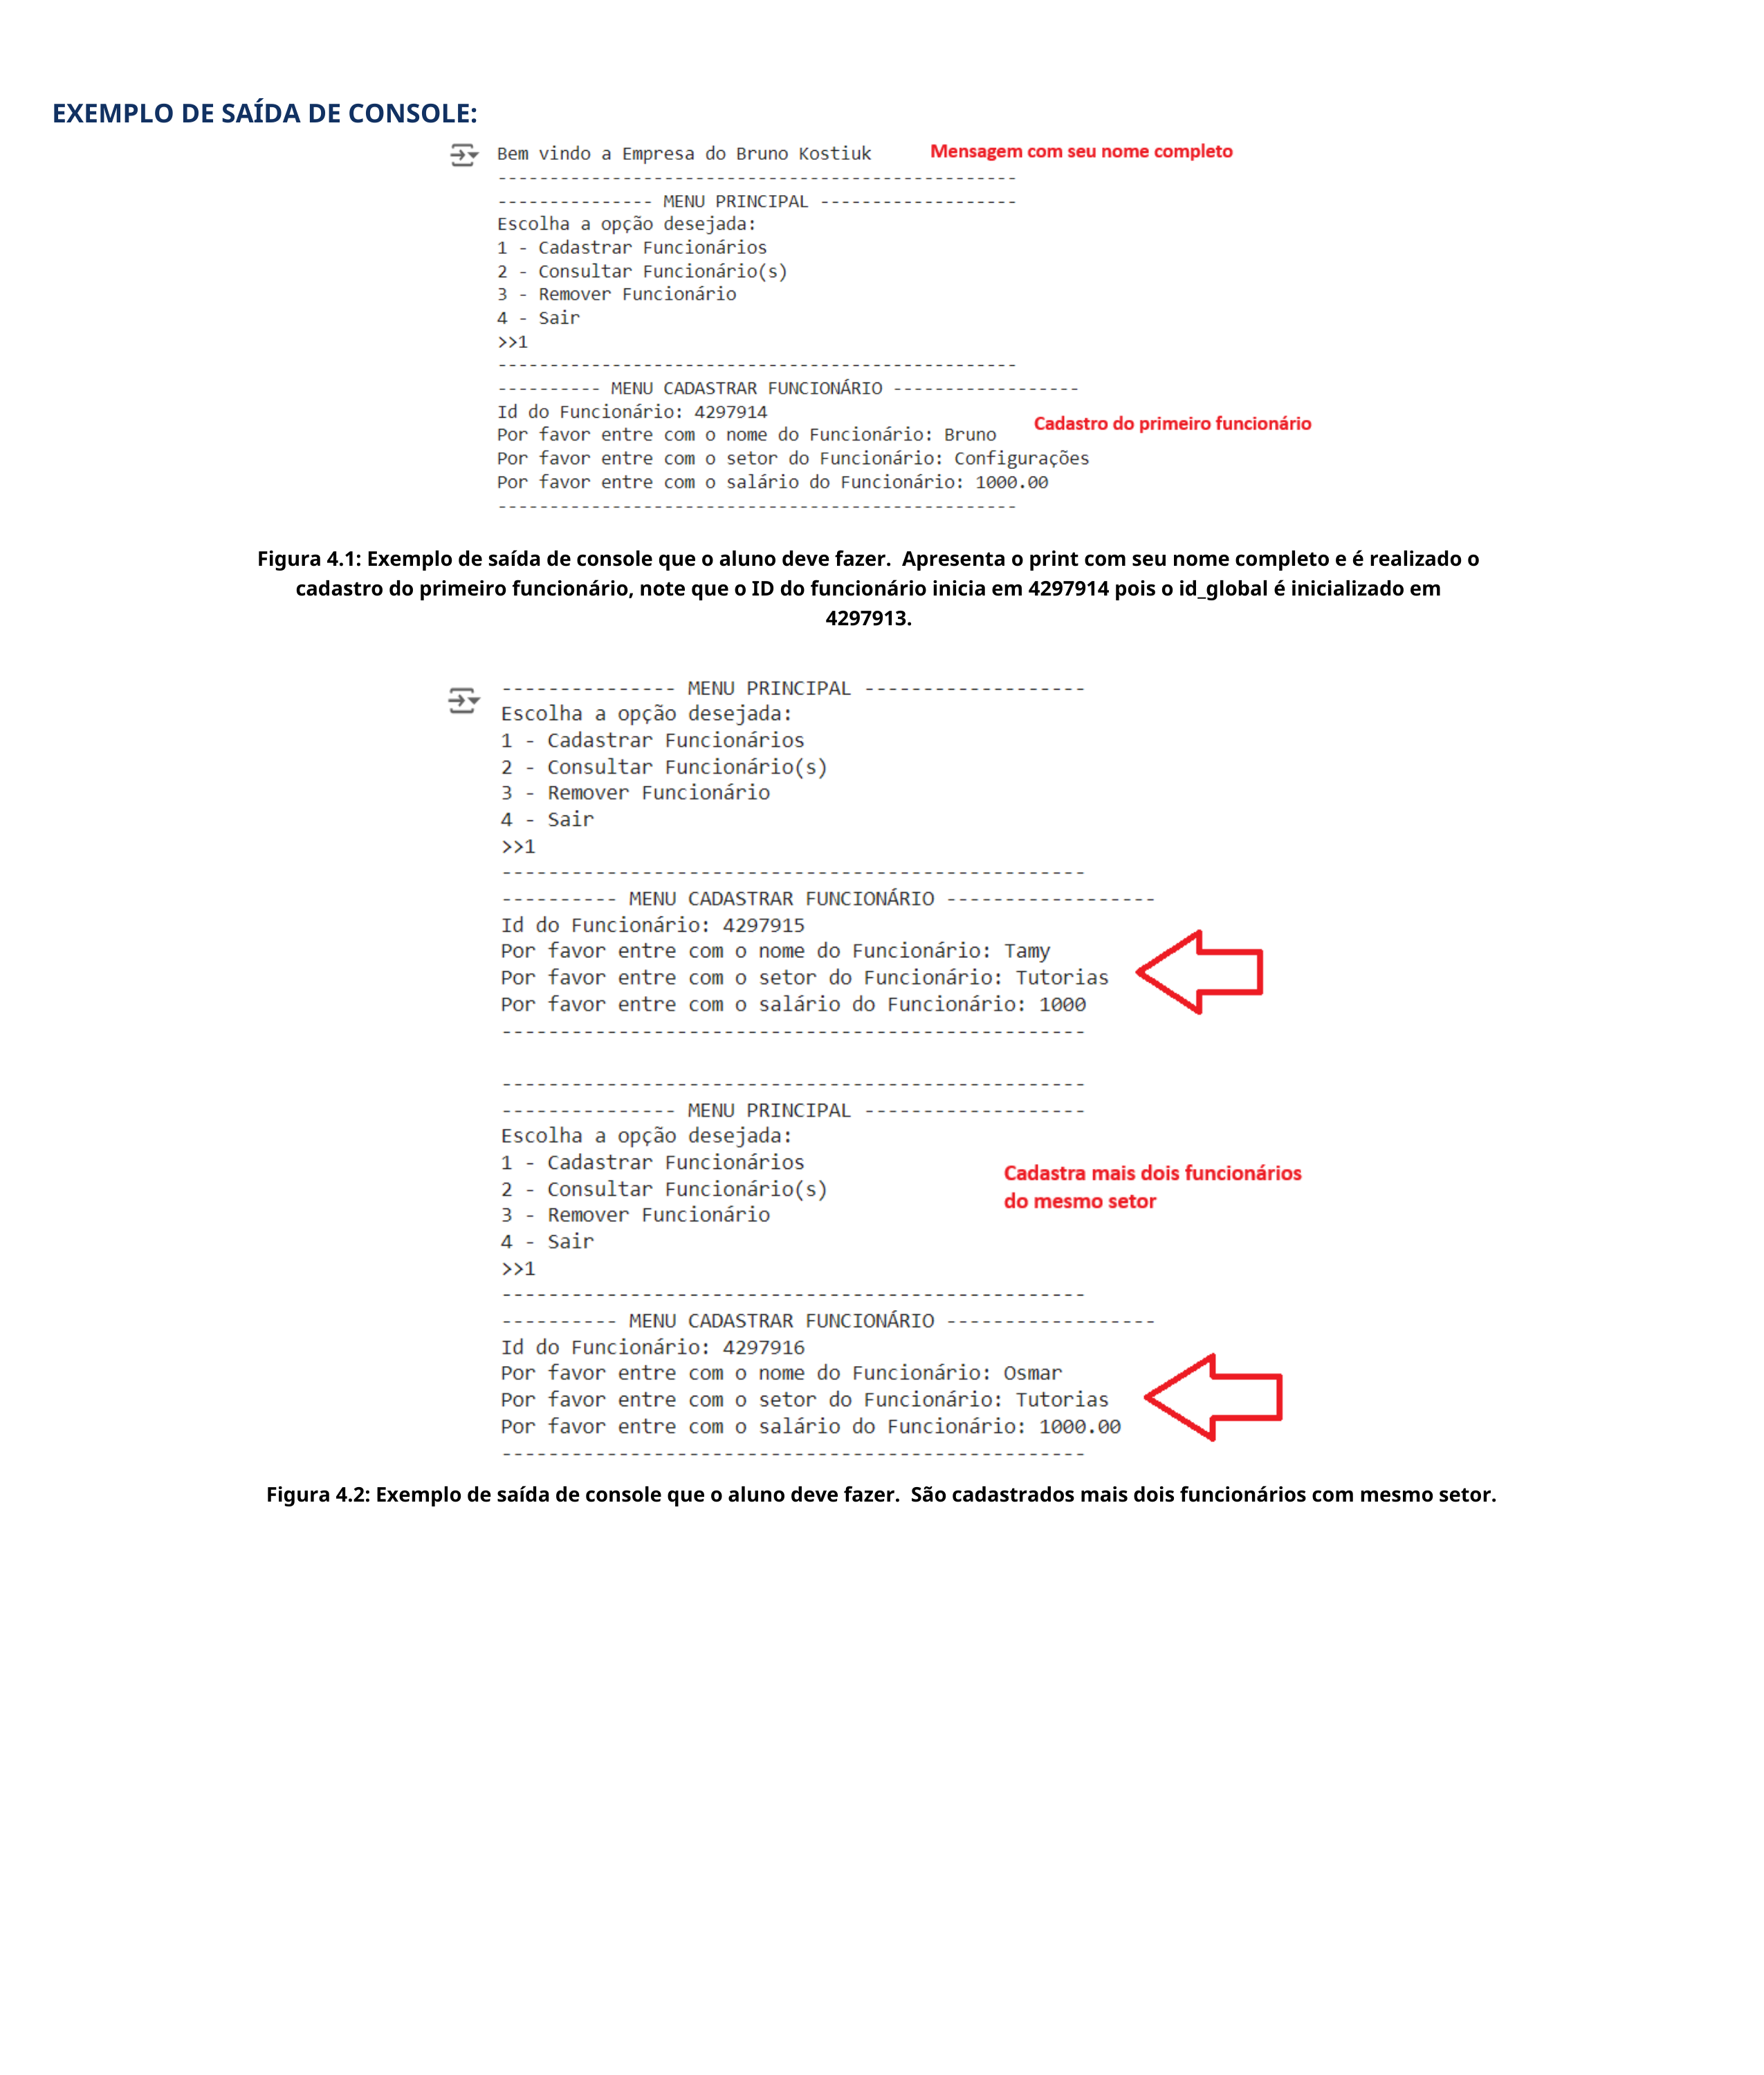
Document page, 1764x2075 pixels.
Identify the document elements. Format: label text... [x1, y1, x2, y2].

text Figura 4.2: Exemplo de saída de console que o aluno deve fazer. São cadastrados mais dois funcionários com mesmo setor. [52, 1480, 1712, 1508]
picture [441, 133, 1323, 531]
text Figura 4.1: Exemplo de saída de console que o aluno deve fazer. Apresenta o print com seu nome completo e é realizado o cadastro do primeiro funcionário, note que o ID do funcionário inicia em 4297914 pois o id_global é inicializado em 4297913. [256, 545, 1482, 631]
text EXEMPLO DE SAÍDA DE CONSOLE: [52, 95, 1712, 130]
picture [439, 674, 1325, 1466]
